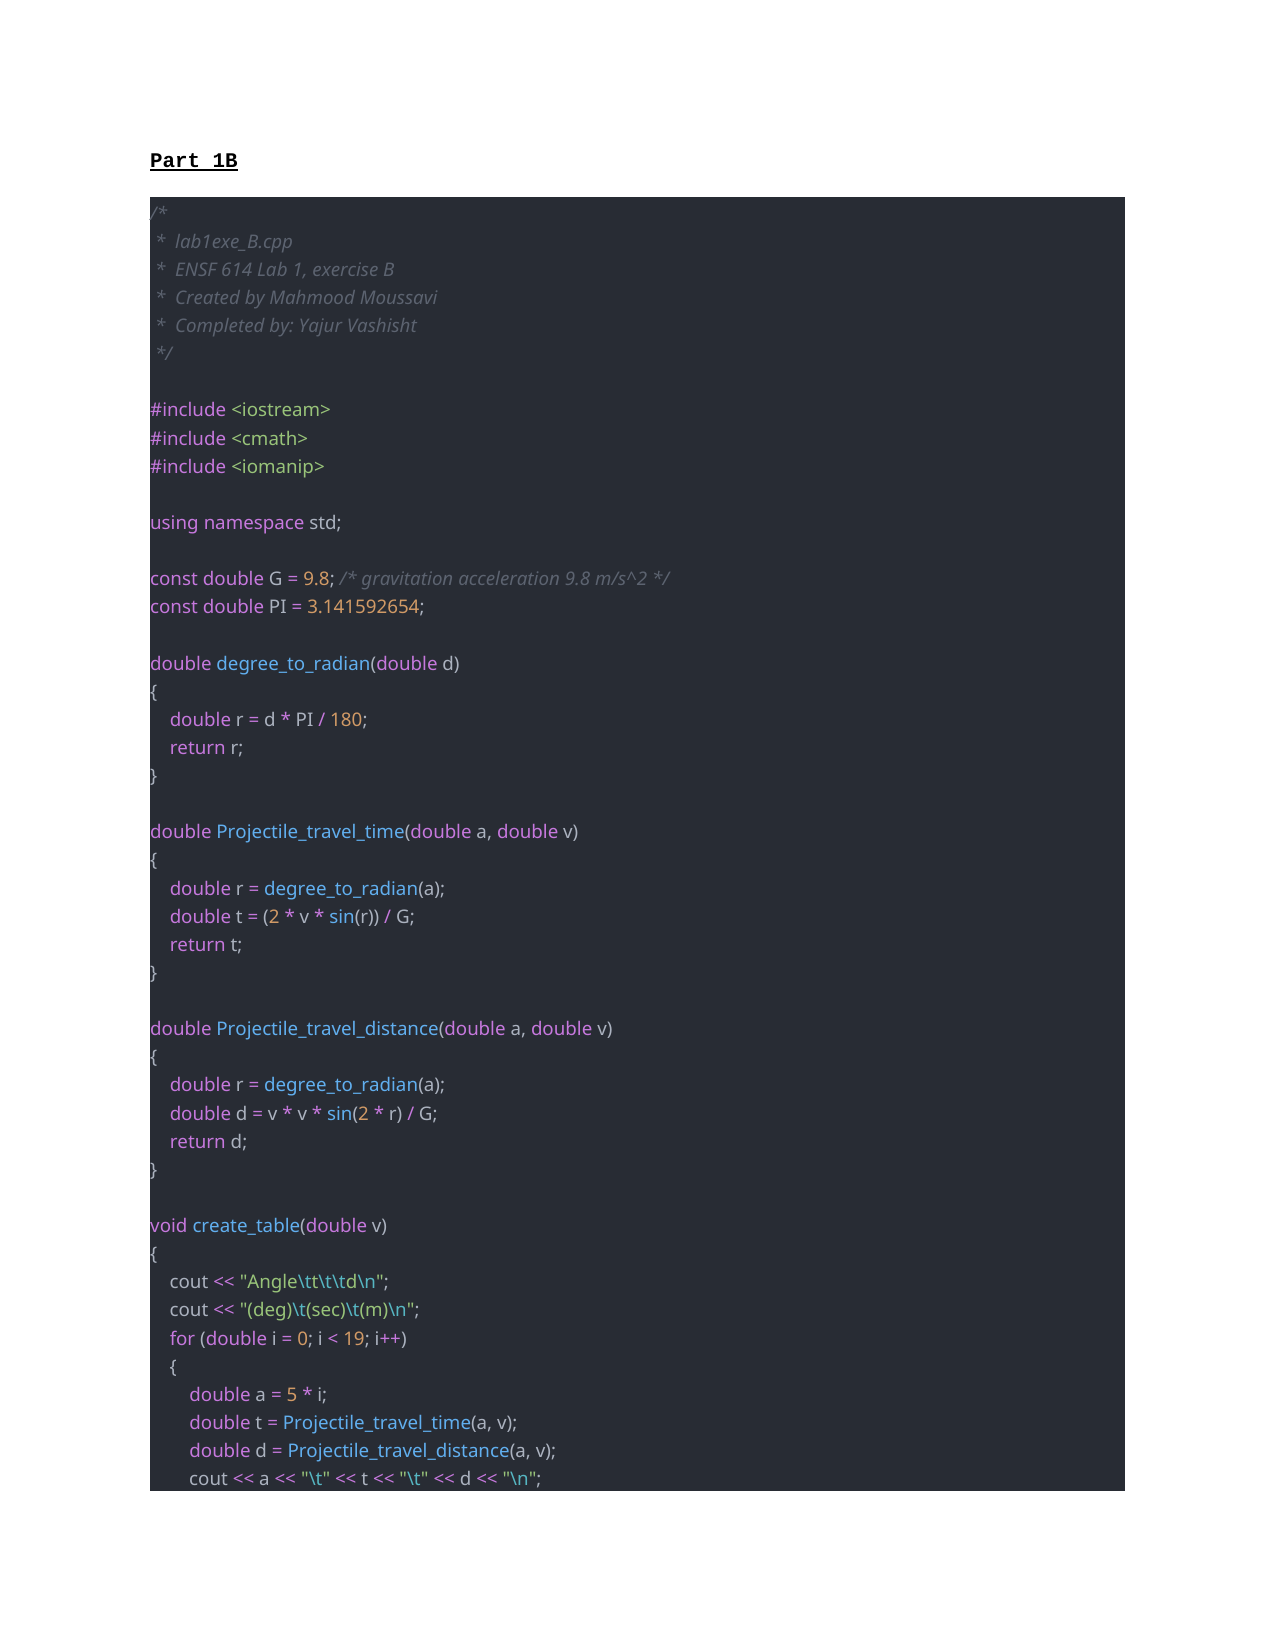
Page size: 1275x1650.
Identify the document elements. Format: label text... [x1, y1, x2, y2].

text for (double i = 0; i < 19; i++) [150, 1322, 1125, 1350]
text { [150, 675, 1125, 703]
text double r = degree_to_radian(a); [150, 872, 1125, 900]
text } [150, 957, 1125, 985]
text double degree_to_radian(double d) [150, 647, 1125, 675]
text } [150, 1153, 1125, 1182]
text double t = (2 * v * sin(r)) / G; [150, 900, 1125, 928]
text void create_table(double v) [150, 1210, 1125, 1238]
text * Created by Mahmood Moussavi [150, 282, 1125, 310]
text */ [150, 338, 1125, 366]
text #include <iostream> [150, 394, 1125, 422]
text using namespace std; [150, 507, 1125, 535]
text double r = d * PI / 180; [150, 703, 1125, 732]
text * lab1exe_B.cpp [150, 225, 1125, 253]
text { [150, 1350, 1125, 1378]
text { [150, 844, 1125, 872]
text /* [150, 197, 1125, 225]
text * ENSF 614 Lab 1, exercise B [150, 253, 1125, 282]
text return t; [150, 928, 1125, 957]
text return r; [150, 732, 1125, 760]
text #include <cmath> [150, 422, 1125, 450]
text } [150, 760, 1125, 788]
text Part 1B [150, 150, 1125, 174]
text double Projectile_travel_time(double a, double v) [150, 816, 1125, 844]
text { [150, 1041, 1125, 1069]
text double d = Projectile_travel_distance(a, v); [150, 1435, 1125, 1463]
text cout << "Angle\tt\t\td\n"; [150, 1266, 1125, 1294]
text const double PI = 3.141592654; [150, 591, 1125, 619]
text double r = degree_to_radian(a); [150, 1069, 1125, 1097]
text return d; [150, 1125, 1125, 1153]
text double a = 5 * i; [150, 1378, 1125, 1407]
text double d = v * v * sin(2 * r) / G; [150, 1097, 1125, 1125]
text { [150, 1238, 1125, 1266]
text #include <iomanip> [150, 450, 1125, 478]
text cout << a << "\t" << t << "\t" << d << "\n"; [150, 1463, 1125, 1491]
text double t = Projectile_travel_time(a, v); [150, 1407, 1125, 1435]
text const double G = 9.8; /* gravitation acceleration 9.8 m/s^2 */ [150, 563, 1125, 591]
text double Projectile_travel_distance(double a, double v) [150, 1013, 1125, 1041]
text * Completed by: Yajur Vashisht [150, 310, 1125, 338]
text cout << "(deg)\t(sec)\t(m)\n"; [150, 1294, 1125, 1322]
